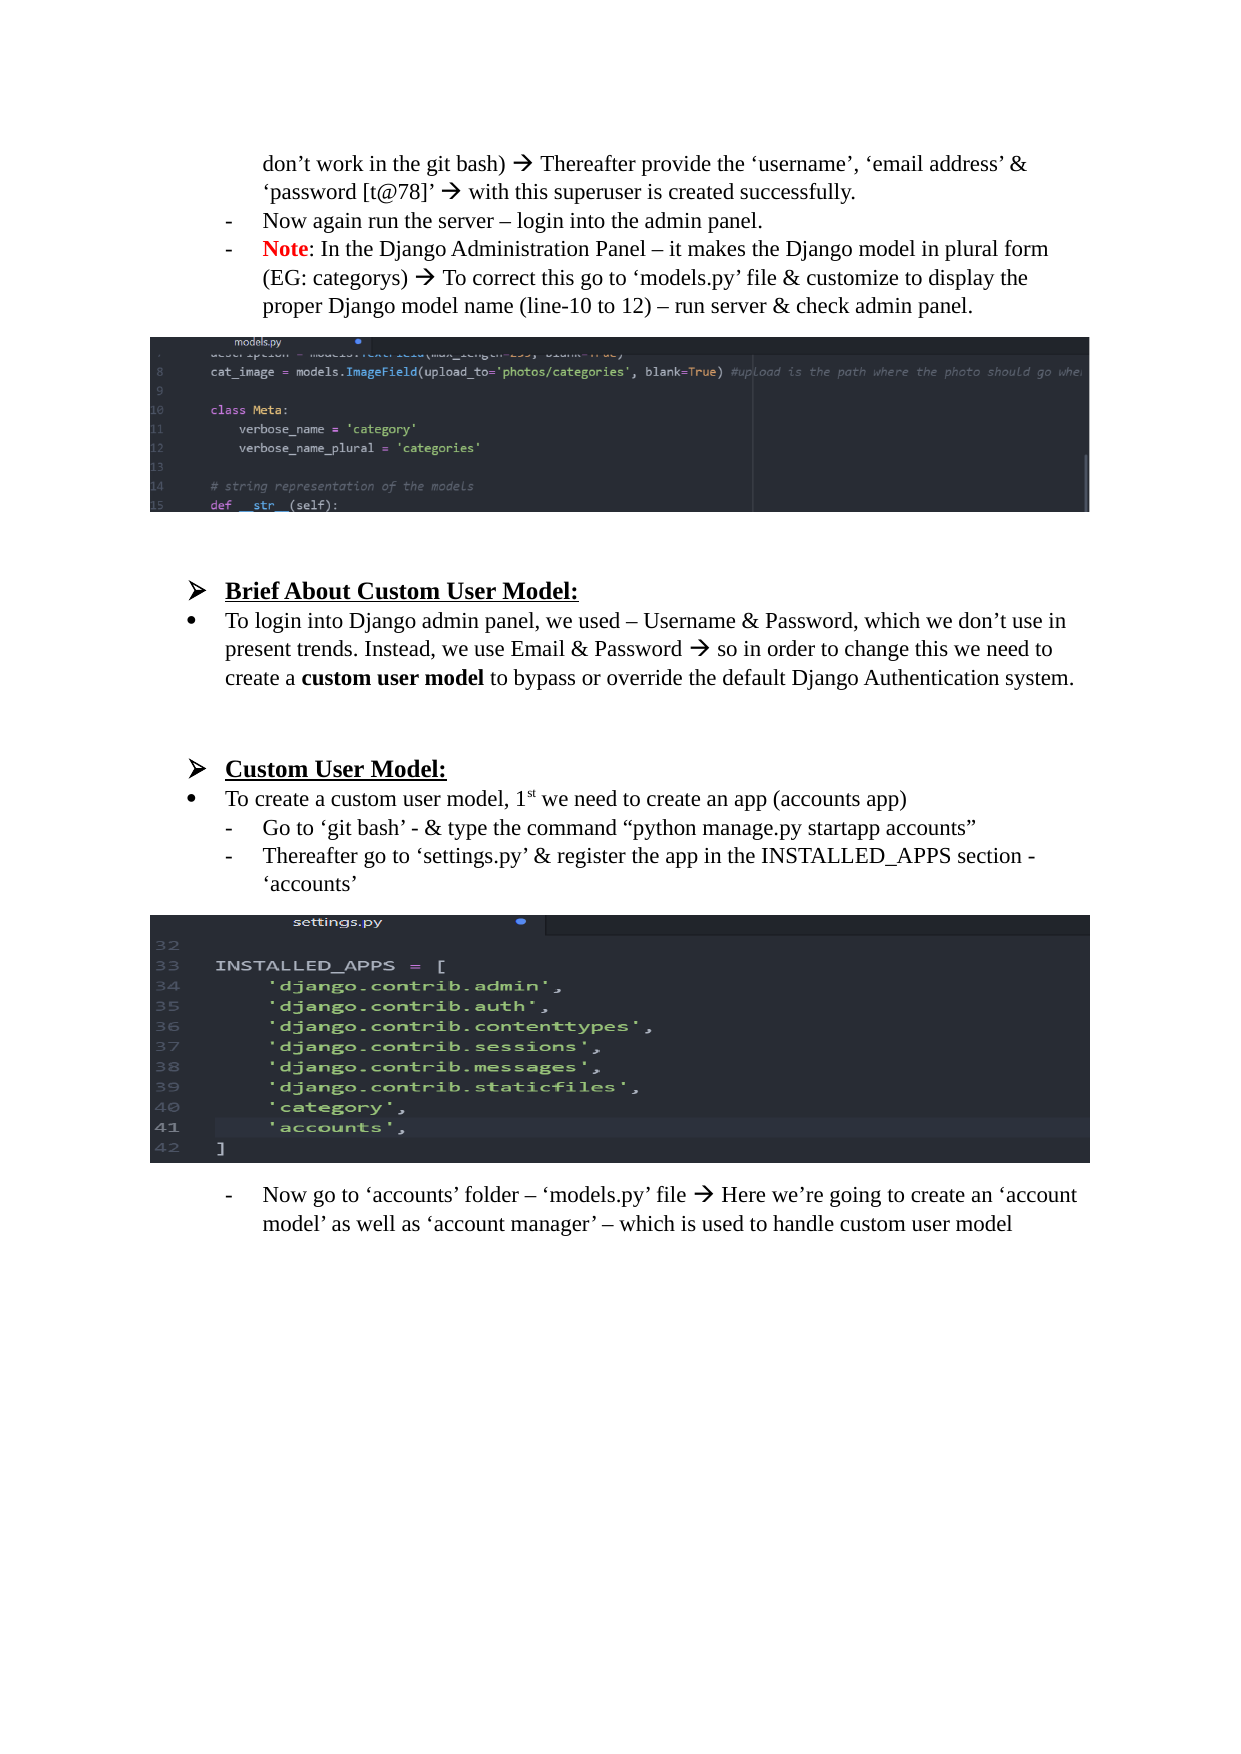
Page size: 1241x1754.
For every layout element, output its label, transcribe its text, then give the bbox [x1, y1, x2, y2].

list Now go to ‘accounts’ folder – ‘models.py’ file Here we’re going to create an ‘account model’ as well as ‘account manager’ – which is used to handle custom user model [225, 1182, 1090, 1236]
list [225, 150, 1090, 205]
list Custom User Model: [187, 754, 1090, 783]
list Go to ‘git bash’ - & type the command “python manage.py startapp accounts” [225, 813, 1090, 840]
list Thereafter go to ‘settings.py’ & register the app in the INSTALLED_APPS section - ‘accounts’ [225, 842, 1090, 897]
picture [150, 915, 1090, 1163]
list To create a custom user model, 1st we need to create an app (accounts app) [187, 785, 1090, 811]
list Brief About Custom User Model: [187, 576, 1090, 605]
list To login into Django admin panel, we used – Username & Password, which we don’t use in present trends. Instead, we use Email & Password so in order to change this we need to create a custom user model to bypass or override the default Django Authentication system. [187, 607, 1090, 690]
list Now again run the server – login into the admin panel. [225, 207, 1090, 233]
list Note: In the Django Administration Panel – it makes the Django model in plural form (EG: categorys) To correct this go to ‘models.py’ file & customize to display the proper Django model name (line-10 to 12) – run server & check admin panel. [225, 235, 1090, 318]
picture [150, 337, 1090, 512]
